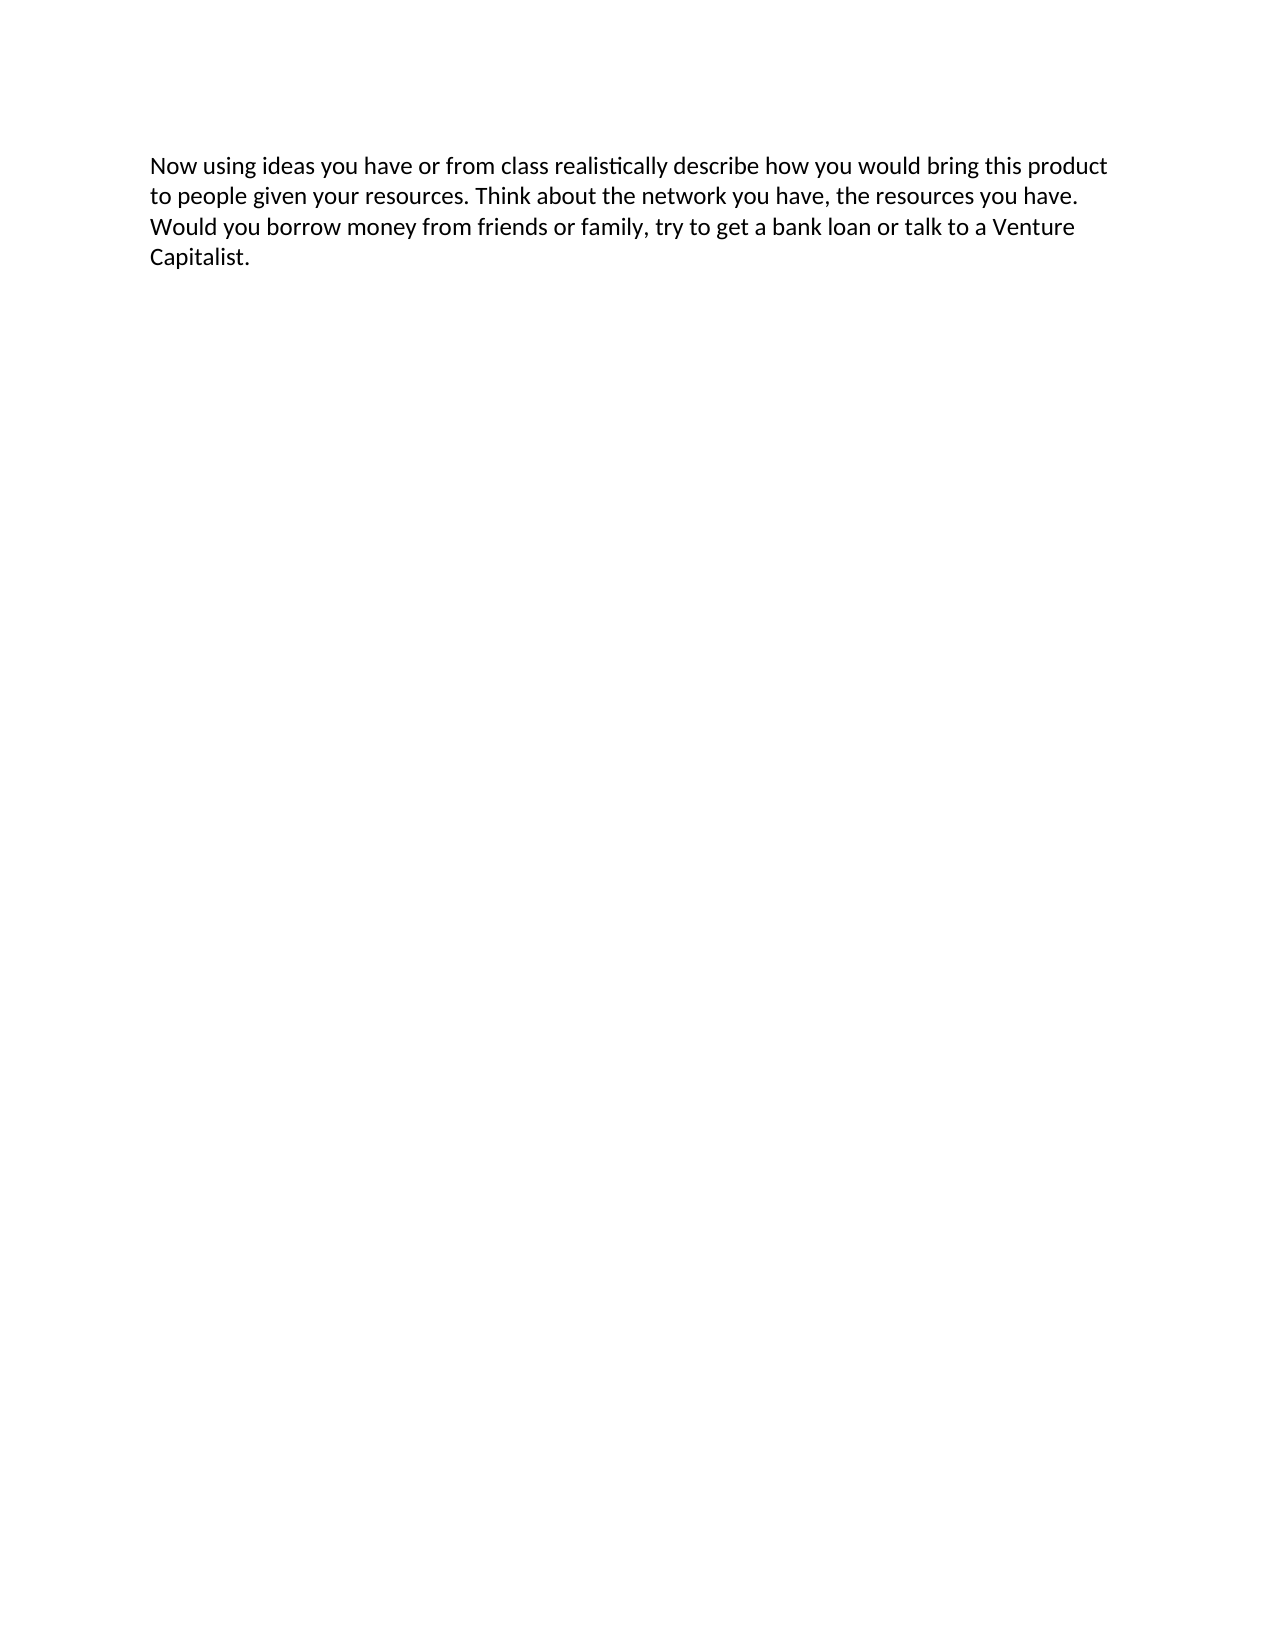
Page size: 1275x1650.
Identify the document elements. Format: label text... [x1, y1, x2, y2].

text Now using ideas you have or from class realistically describe how you would bring this product to people given your resources. Think about the network you have, the resources you have. Would you borrow money from friends or family, try to get a bank loan or talk to a Venture Capitalist. [150, 150, 1125, 272]
